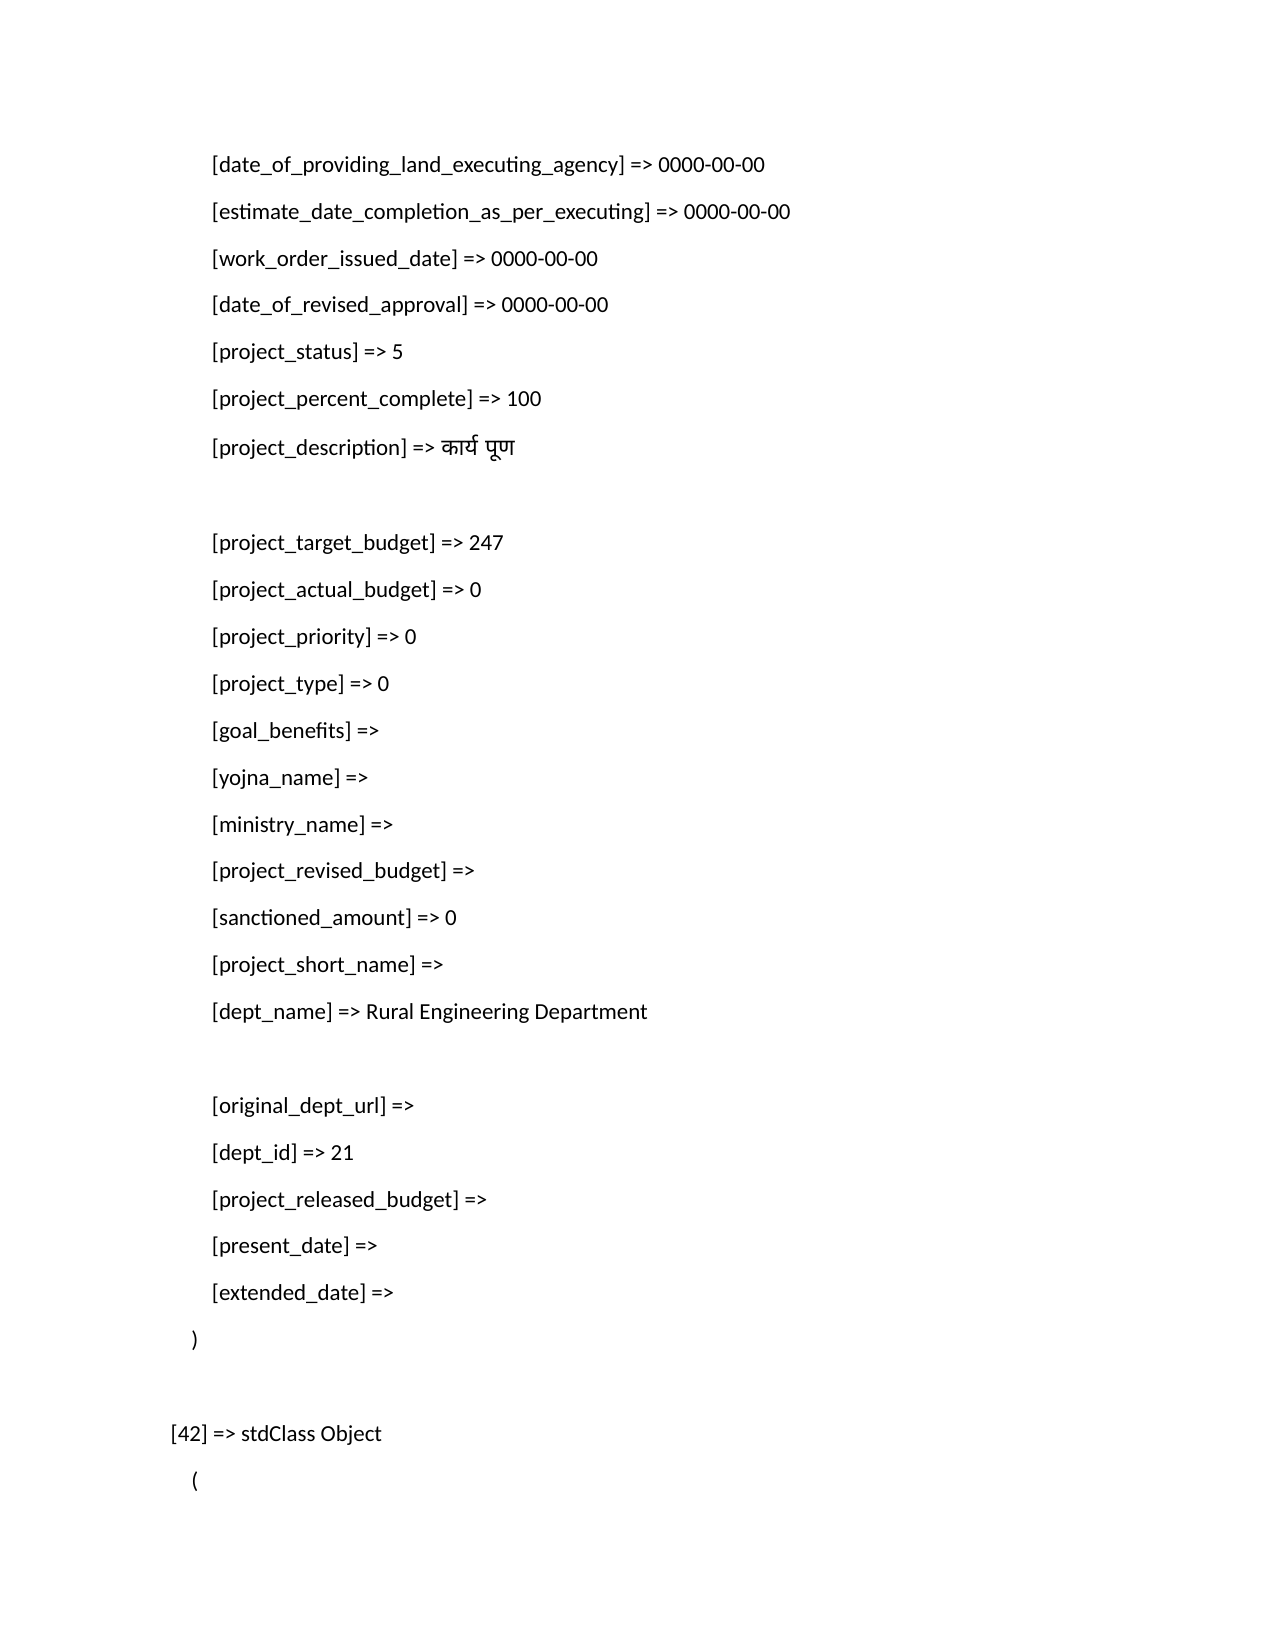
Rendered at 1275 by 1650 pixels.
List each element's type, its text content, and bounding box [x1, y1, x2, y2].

text [dept_name] => Rural Engineering Department [150, 997, 1125, 1025]
text ) [150, 1325, 1125, 1353]
text [work_order_issued_date] => 0000-00-00 [150, 244, 1125, 272]
text [project_revised_budget] => [150, 857, 1125, 885]
text [ministry_name] => [150, 810, 1125, 838]
text [goal_benefits] => [150, 716, 1125, 744]
text [dept_id] => 21 [150, 1138, 1125, 1166]
text [project_priority] => 0 [150, 622, 1125, 650]
text [yojna_name] => [150, 763, 1125, 791]
text ( [150, 1466, 1125, 1494]
text [project_actual_budget] => 0 [150, 575, 1125, 603]
text [original_dept_url] => [150, 1091, 1125, 1119]
text [42] => stdClass Object [150, 1419, 1125, 1447]
text [project_percent_complete] => 100 [150, 384, 1125, 412]
text [project_type] => 0 [150, 669, 1125, 697]
text [project_target_budget] => 247 [150, 528, 1125, 557]
text [estimate_date_completion_as_per_executing] => 0000-00-00 [150, 197, 1125, 225]
text [sanctioned_amount] => 0 [150, 903, 1125, 932]
text [date_of_providing_land_executing_agency] => 0000-00-00 [150, 150, 1125, 178]
text [present_date] => [150, 1232, 1125, 1260]
text [project_description] => कार्य पूण [150, 431, 1125, 462]
text [date_of_revised_approval] => 0000-00-00 [150, 291, 1125, 319]
text [project_status] => 5 [150, 337, 1125, 366]
text [extended_date] => [150, 1278, 1125, 1307]
text [project_short_name] => [150, 950, 1125, 978]
text [project_released_budget] => [150, 1185, 1125, 1213]
